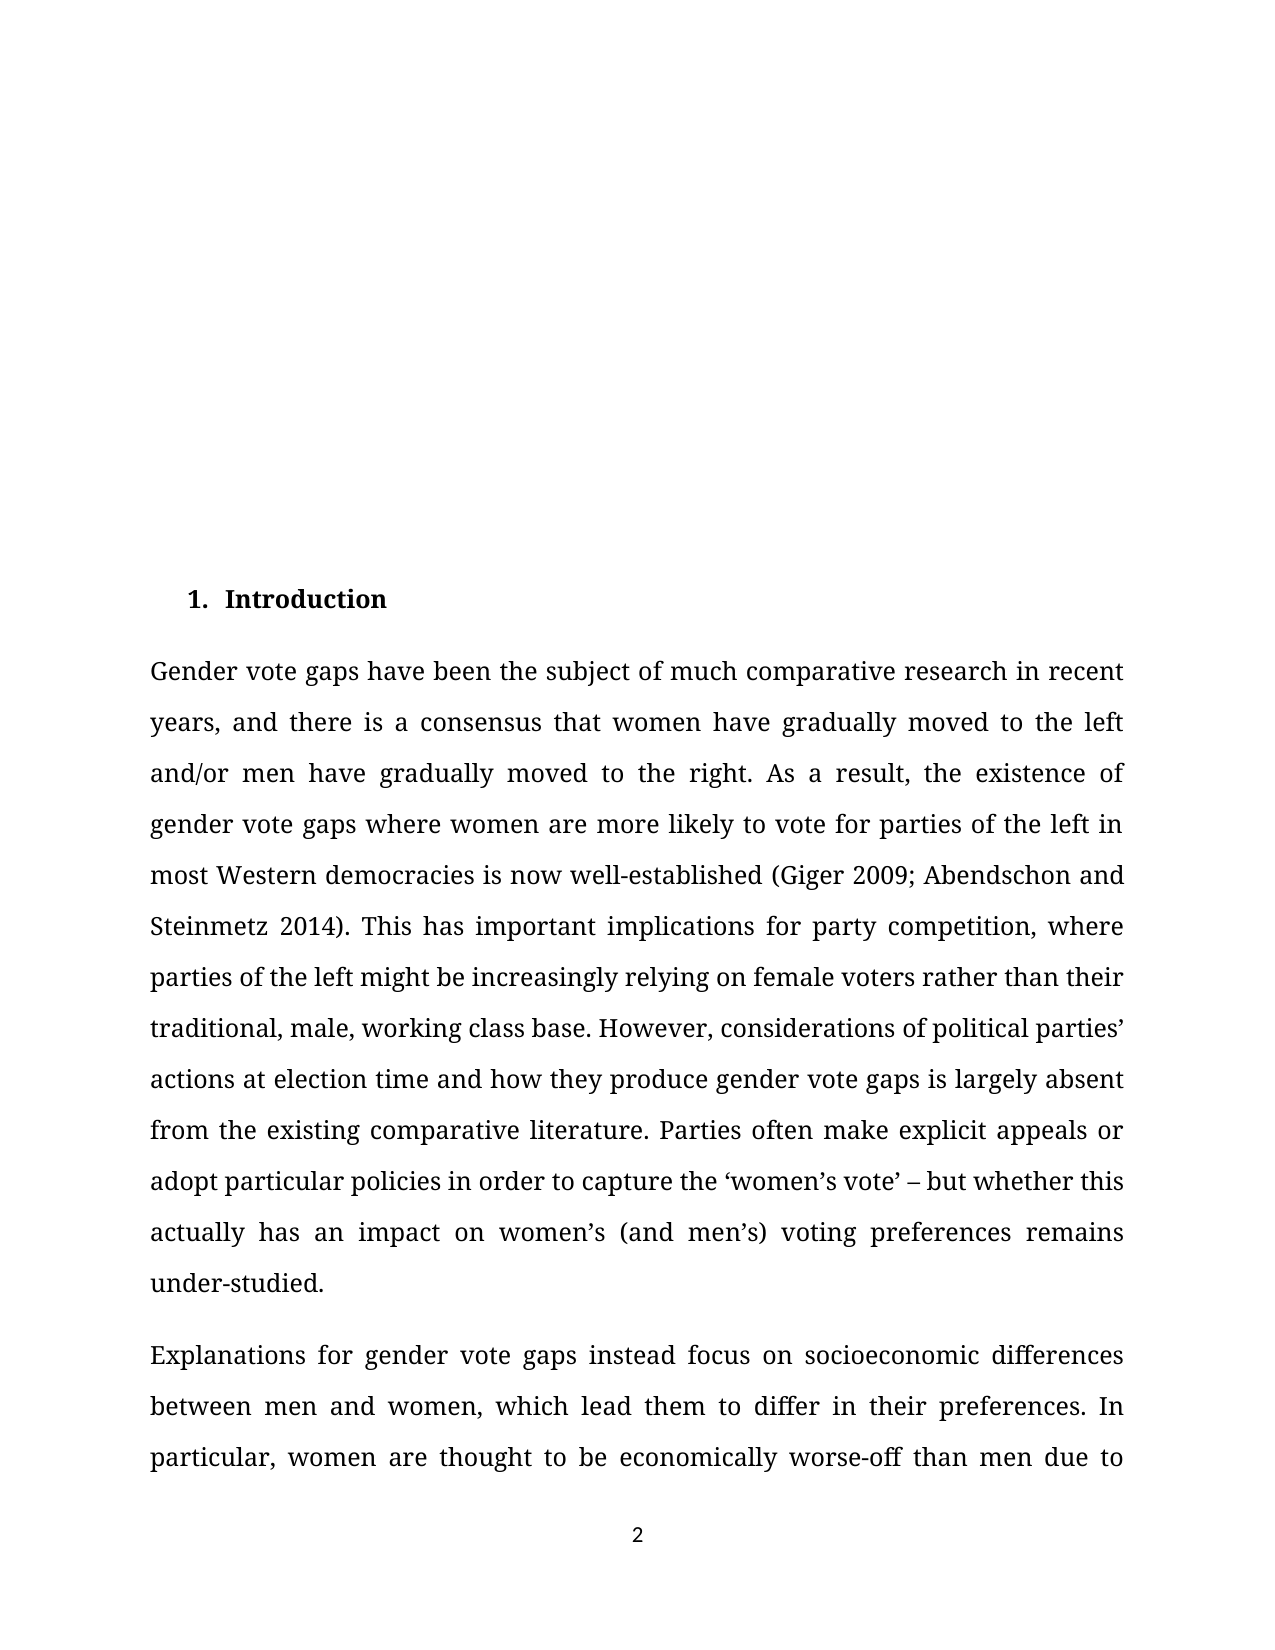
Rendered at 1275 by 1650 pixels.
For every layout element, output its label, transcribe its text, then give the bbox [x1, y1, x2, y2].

list Introduction [187, 581, 1125, 615]
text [150, 1337, 1125, 1474]
text Gender vote gaps have been the subject of much comparative research in recent years, and there is a consensus that women have gradually moved to the left and/or men have gradually moved to the right. As a result, the existence of gender vote gaps where women are more likely to vote for parties of the left in most Western democracies is now well-established (Giger 2009; Abendschon and Steinmetz 2014). This has important implications for party competition, where parties of the left might be increasingly relying on female voters rather than their traditional, male, working class base. However, considerations of political parties’ actions at election time and how they produce gender vote gaps is largely absent from the existing comparative literature. Parties often make explicit appeals or adopt particular policies in order to capture the ‘women’s vote’ – but whether this actually has an impact on women’s (and men’s) voting preferences remains under-studied. [150, 653, 1125, 1300]
